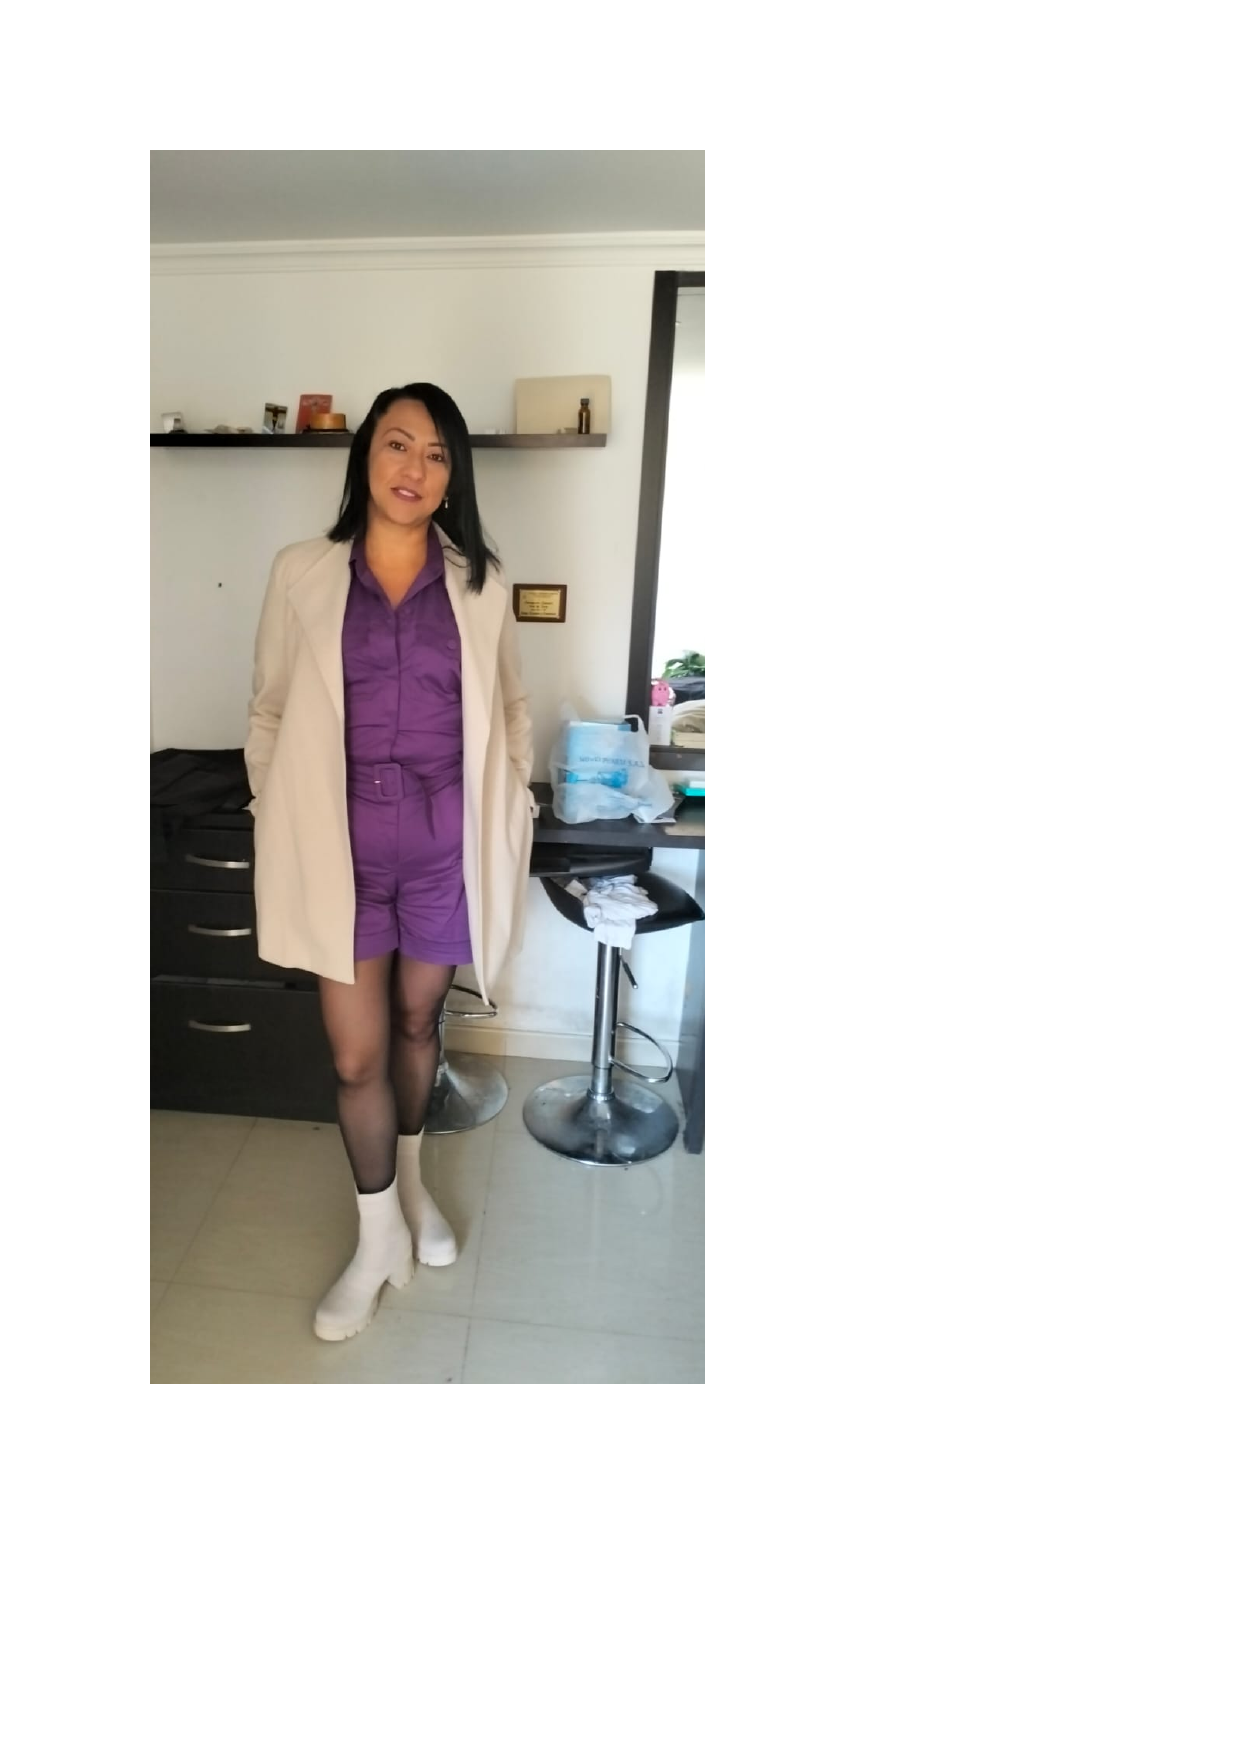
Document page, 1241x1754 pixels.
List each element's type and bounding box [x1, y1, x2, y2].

picture [150, 150, 705, 1384]
